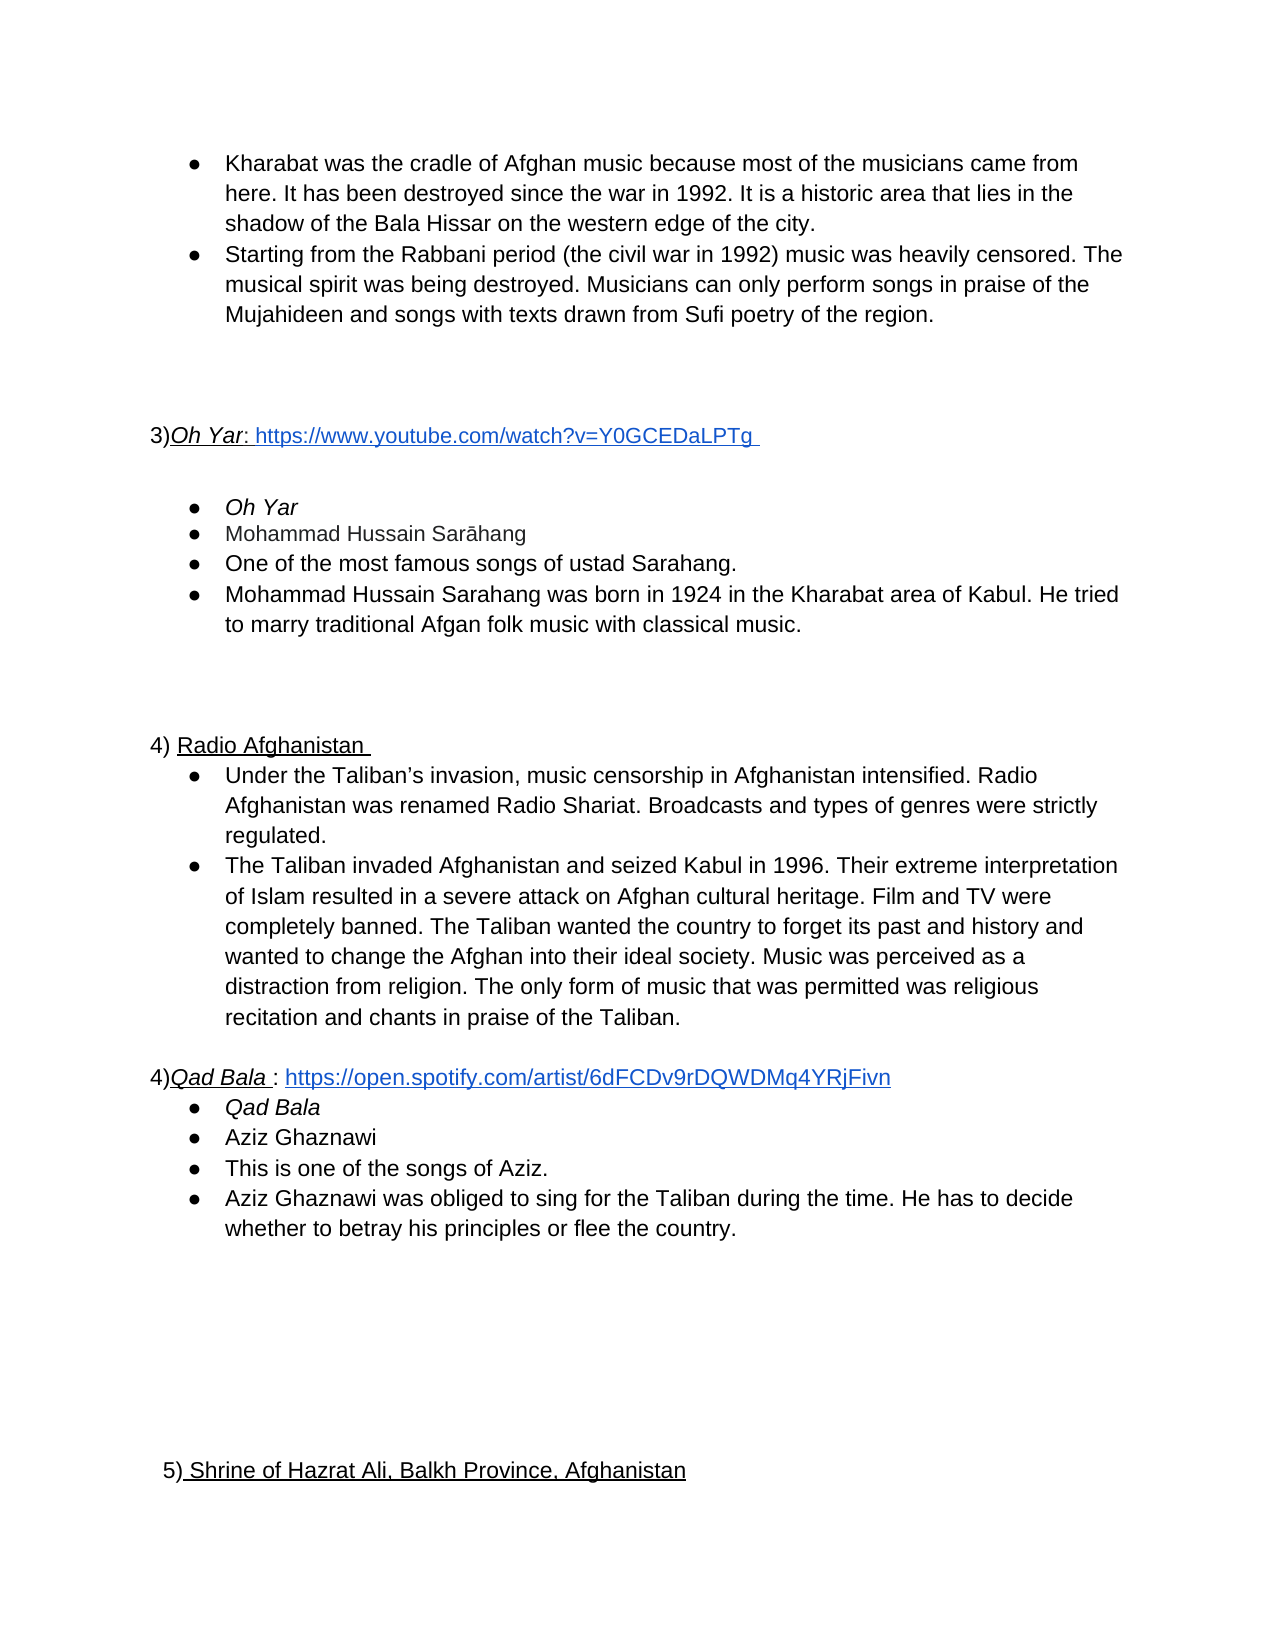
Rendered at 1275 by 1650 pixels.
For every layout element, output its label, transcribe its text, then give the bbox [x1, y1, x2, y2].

list Aziz Ghaznawi [187, 1124, 1125, 1151]
subtitle Oh Yar [187, 494, 1125, 520]
list Mohammad Hussain Sarāhang [187, 520, 1125, 546]
list The Taliban invaded Afghanistan and seized Kabul in 1996. Their extreme interpretation of Islam resulted in a severe attack on Afghan cultural heritage. Film and TV were completely banned. The Taliban wanted the country to forget its past and history and wanted to change the Afghan into their ideal society. Music was perceived as a distraction from religion. The only form of music that was permitted was religious recitation and chants in praise of the Taliban. [187, 852, 1125, 1030]
list Qad Bala [187, 1094, 1125, 1120]
list This is one of the songs of Aziz. [187, 1154, 1125, 1181]
list Kharabat was the cradle of Afghan music because most of the musicians came from here. It has been destroyed since the war in 1992. It is a historic area that lies in the shadow of the Bala Hissar on the western edge of the city. [187, 150, 1125, 237]
list Mohammad Hussain Sarahang was born in 1924 in the Kharabat area of Kabul. He tried to marry traditional Afgan folk music with classical music. [187, 581, 1125, 637]
text 3)Oh Yar: https://www.youtube.com/watch?v=Y0GCEDaLPTg [150, 422, 1125, 448]
list Aziz Ghaznawi was obliged to sing for the Taliban during the time. He has to decide whether to betray his principles or flee the country. [187, 1185, 1125, 1241]
list One of the most famous songs of ustad Sarahang. [187, 550, 1125, 577]
text 4) Radio Afghanistan [150, 732, 1125, 758]
text 5) Shrine of Hazrat Ali, Balkh Province, Afghanistan [150, 1457, 1125, 1483]
list Under the Taliban’s invasion, music censorship in Afghanistan intensified. Radio Afghanistan was renamed Radio Shariat. Broadcasts and types of genres were strictly regulated. [187, 762, 1125, 848]
list Starting from the Rabbani period (the civil war in 1992) music was heavily censored. The musical spirit was being destroyed. Musicians can only perform songs in praise of the Mujahideen and songs with texts drawn from Sufi poetry of the region. [187, 241, 1125, 327]
text 4)Qad Bala : https://open.spotify.com/artist/6dFCDv9rDQWDMq4YRjFivn [150, 1064, 1125, 1090]
